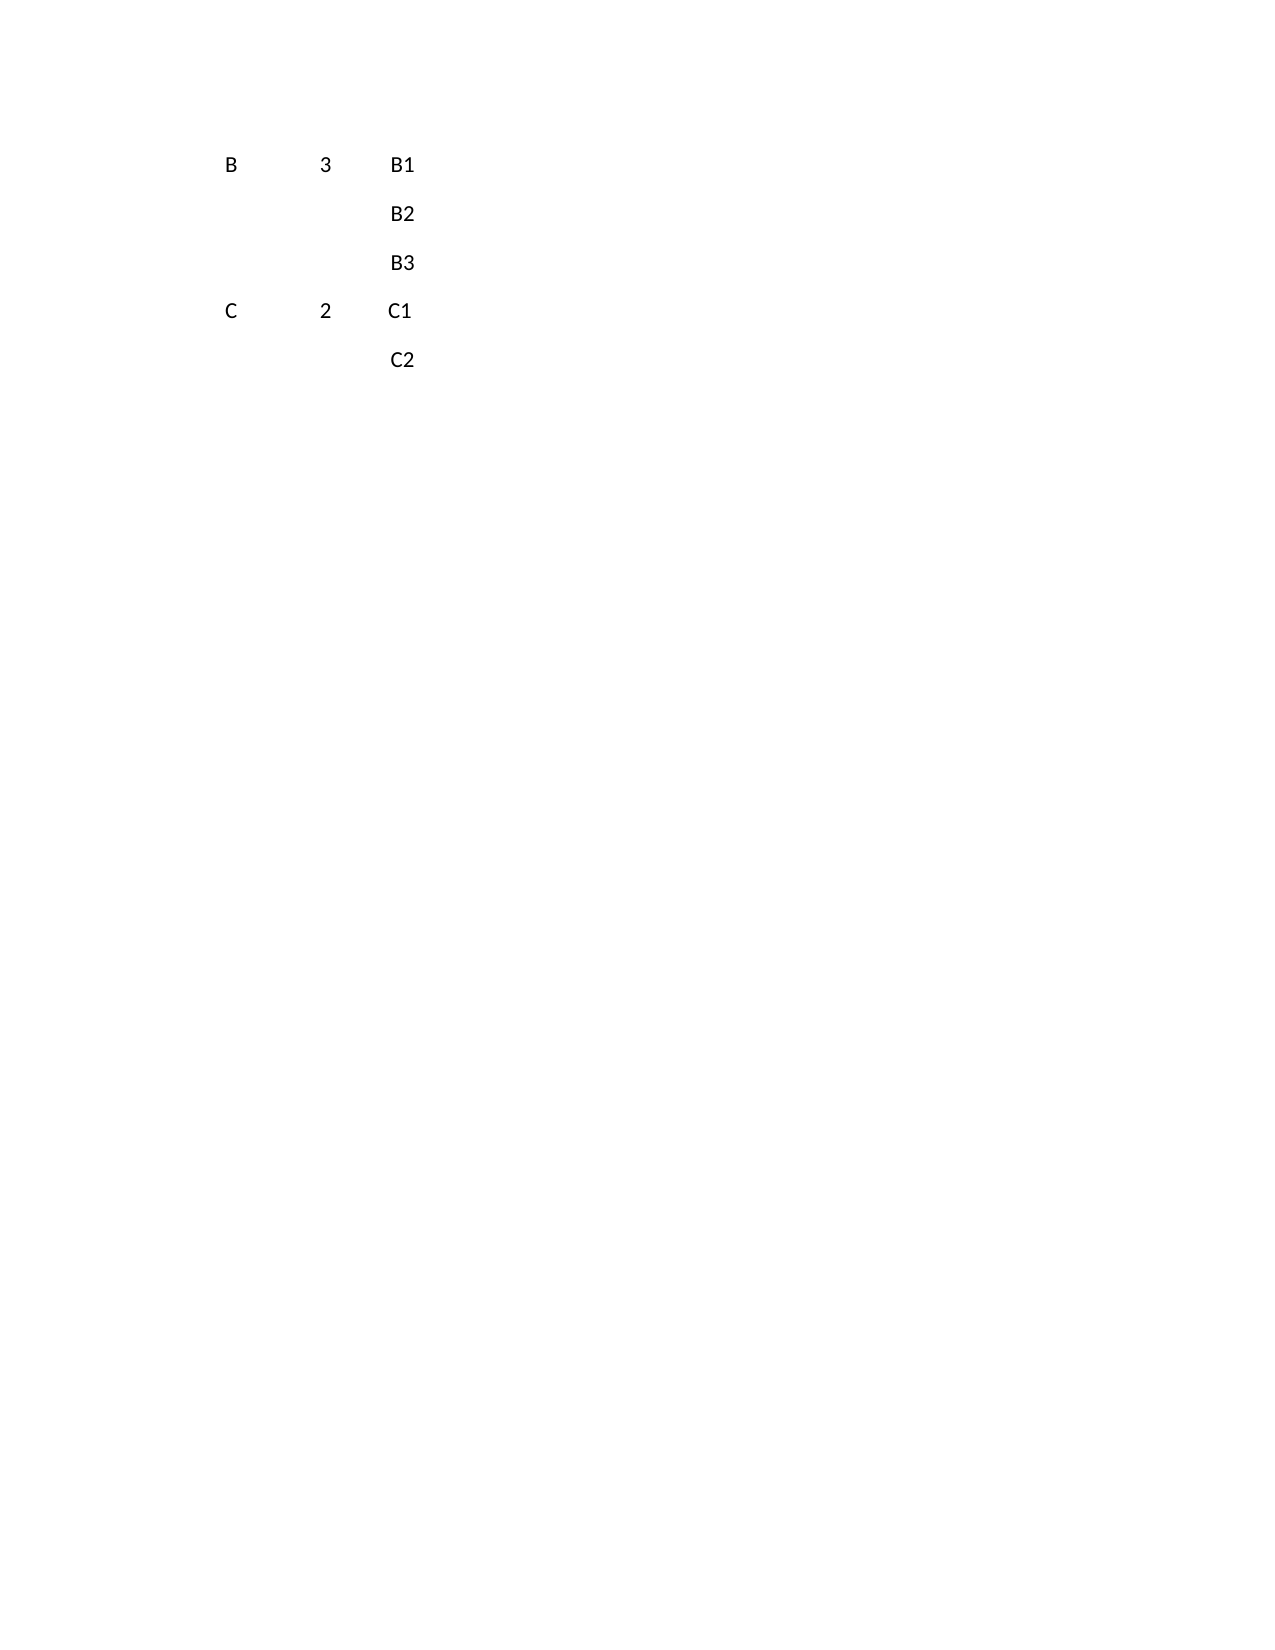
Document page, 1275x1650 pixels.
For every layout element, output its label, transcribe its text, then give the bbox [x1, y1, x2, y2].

text C2 [150, 345, 1125, 373]
text B3 [150, 248, 1125, 276]
text B2 [150, 199, 1125, 227]
text B 3 B1 [150, 150, 1125, 178]
text C 2 C1 [150, 297, 1125, 324]
